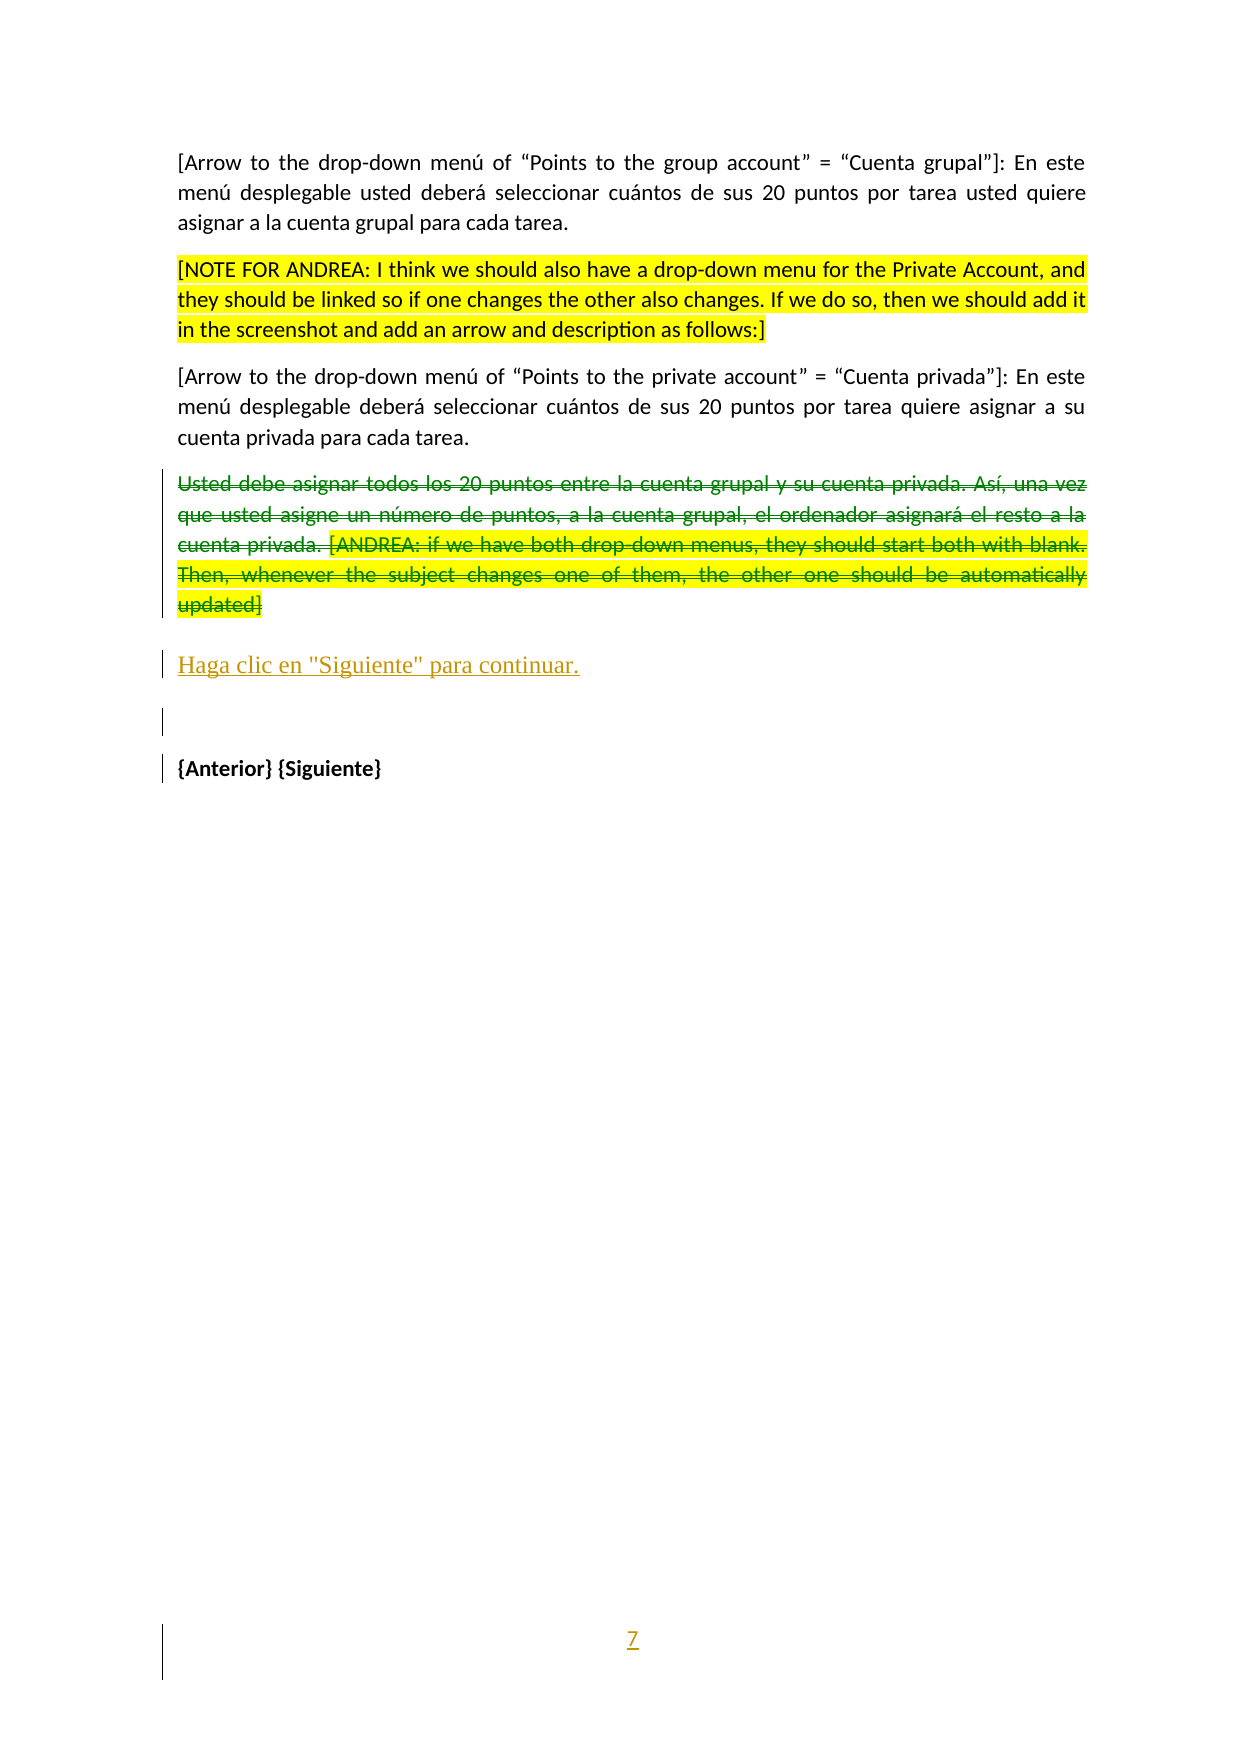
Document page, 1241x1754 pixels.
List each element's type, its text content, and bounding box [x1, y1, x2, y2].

text {Anterior} {Siguiente} [177, 754, 1087, 782]
text [Arrow to the drop-down menú of “Points to the group account” = “Cuenta grupal”]: En este menú desplegable usted deberá seleccionar cuántos de sus 20 puntos por tarea usted quiere asignar a la cuenta grupal para cada tarea. [177, 148, 1087, 236]
text [Arrow to the drop-down menú of “Points to the private account” = “Cuenta privada”]: En este menú desplegable deberá seleccionar cuántos de sus 20 puntos por tarea quiere asignar a su cuenta privada para cada tarea. [177, 362, 1087, 451]
text [NOTE FOR ANDREA: I think we should also have a drop-down menu for the Private Account, and they should be linked so if one changes the other also changes. If we do so, then we should add it in the screenshot and add an arrow and description as follows:] [177, 313, 1087, 343]
